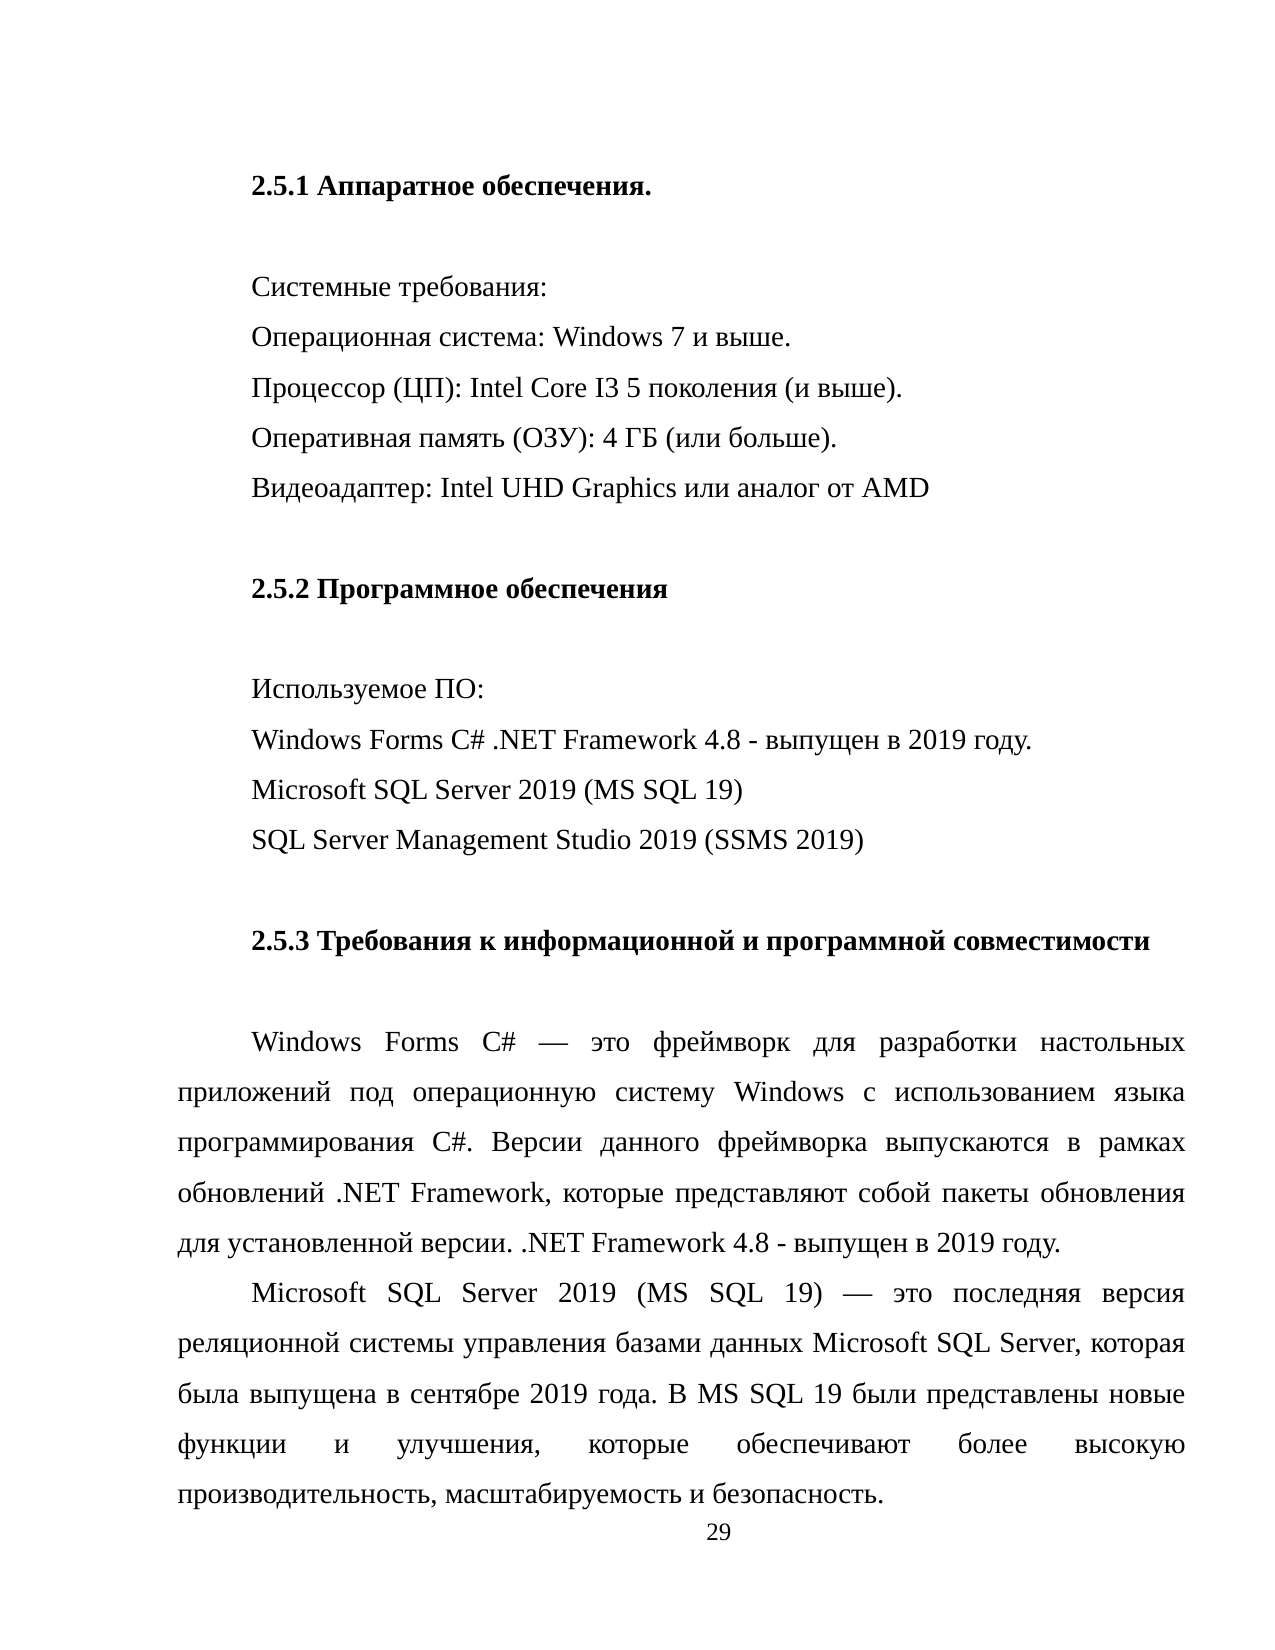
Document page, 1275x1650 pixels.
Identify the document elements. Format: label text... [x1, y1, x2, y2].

text Видеоадаптер: Intel UHD Graphics или аналог от AMD [177, 470, 1186, 504]
text Microsoft SQL Server 2019 (MS SQL 19) [177, 772, 1186, 806]
text Системные требования: [177, 269, 1186, 303]
text Операционная система: Windows 7 и выше. [177, 319, 1186, 353]
text 2.5.3 Требования к информационной и программной совместимости [177, 923, 1186, 957]
text Windows Forms C# .NET Framework 4.8 - выпущен в 2019 году. [177, 722, 1186, 755]
text 2.5.1 Аппаратное обеспечения. [177, 168, 1186, 202]
text 2.5.2 Программное обеспечения [177, 571, 1186, 604]
text SQL Server Management Studio 2019 (SSMS 2019) [177, 822, 1186, 856]
text Windows Forms C# — это фреймворк для разработки настольных приложений под операционную систему Windows с использованием языка программирования C#. Версии данного фреймворка выпускаются в рамках обновлений .NET Framework, которые представляют собой пакеты обновления для установленной версии. .NET Framework 4.8 - выпущен в 2019 году. [177, 1024, 1186, 1258]
text Оперативная память (ОЗУ): 4 ГБ (или больше). [177, 420, 1186, 453]
text Используемое ПО: [177, 672, 1186, 705]
text Процессор (ЦП): Intel Core I3 5 поколения (и выше). [177, 370, 1186, 403]
text Microsoft SQL Server 2019 (MS SQL 19) — это последняя версия реляционной системы управления базами данных Microsoft SQL Server, которая была выпущена в сентябре 2019 года. В MS SQL 19 были представлены новые функции и улучшения, которые обеспечивают более высокую производительность, масштабируемость и безопасность. [177, 1275, 1186, 1510]
